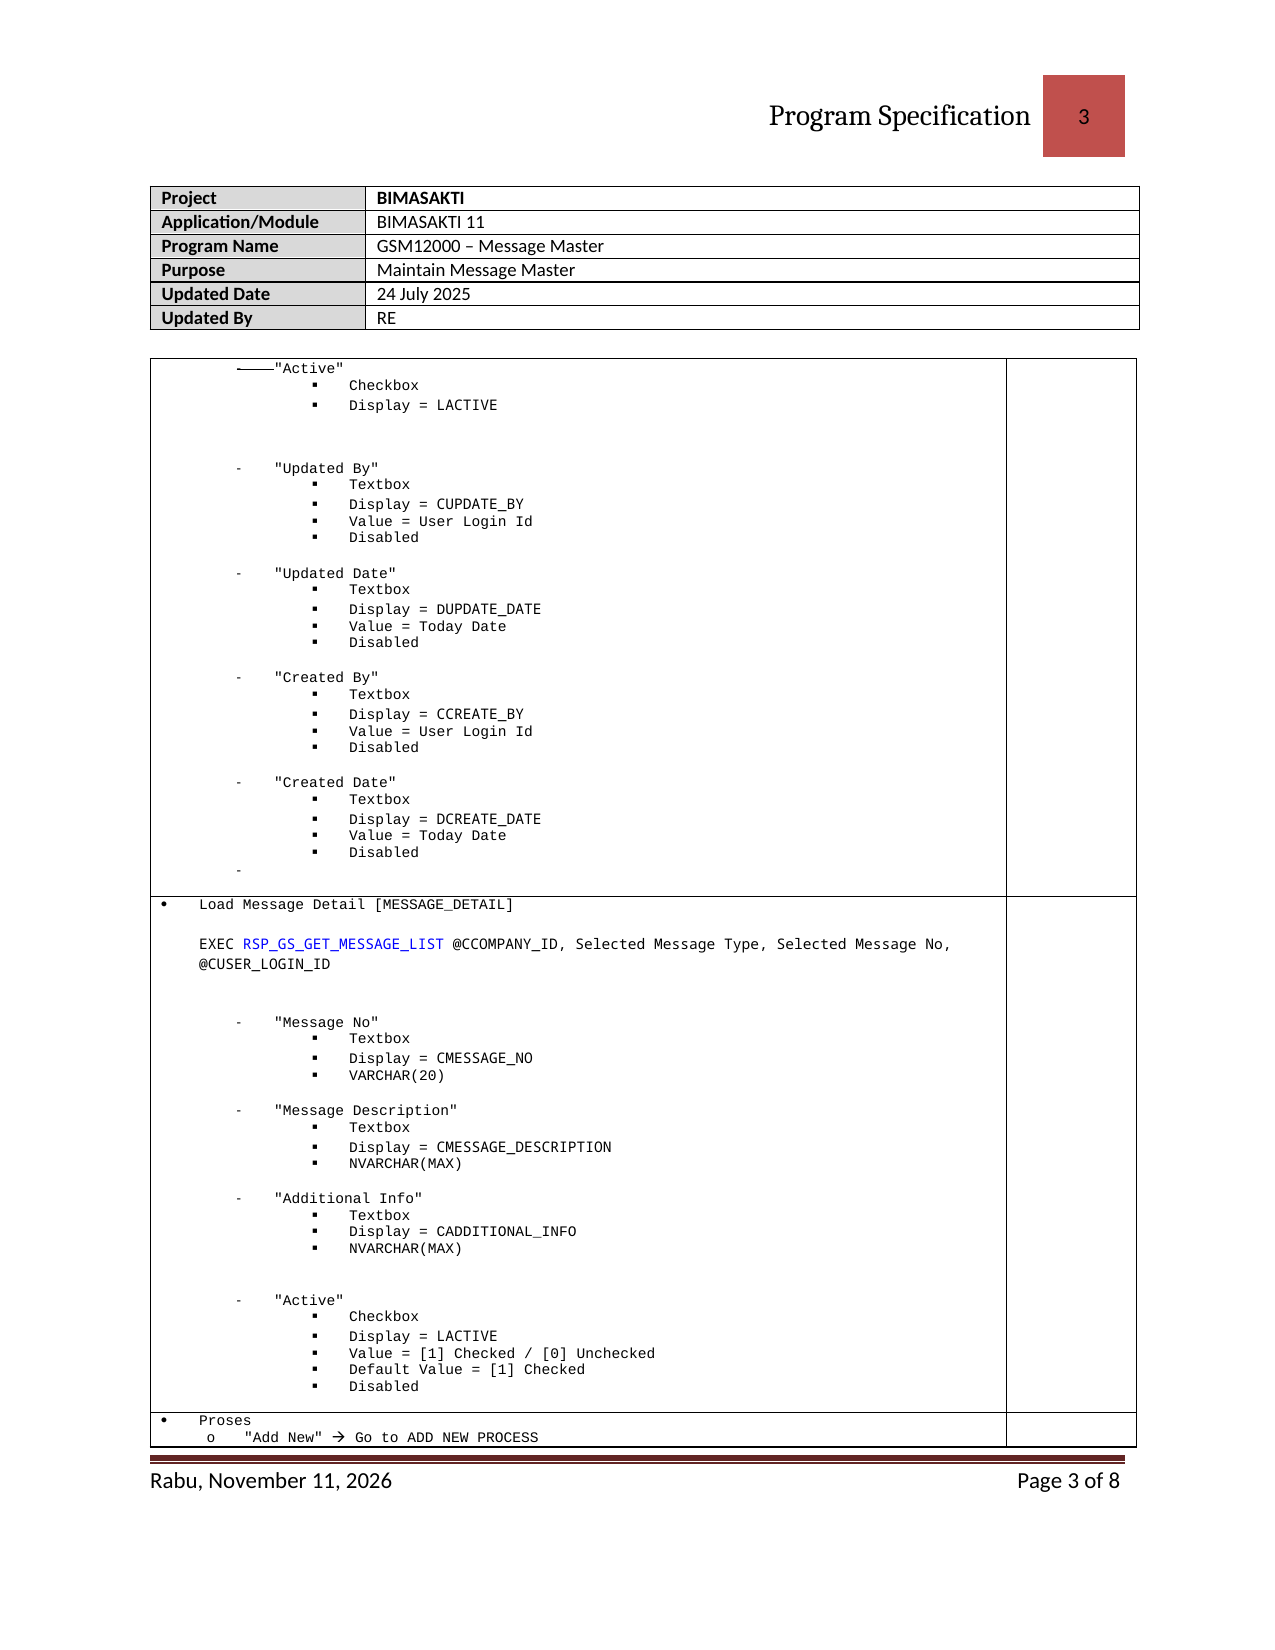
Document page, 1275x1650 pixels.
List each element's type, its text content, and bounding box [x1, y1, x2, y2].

table_cell [1007, 897, 1136, 1412]
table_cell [151, 1413, 1006, 1446]
table_cell Load Message Detail [MESSAGE_DETAIL] EXEC RSP_GS_GET_MESSAGE_LIST @CCOMPANY_ID, Selected Message Type, Selected Message No, @CUSER_LOGIN_ID "Message No" Textbox Display = CMESSAGE_NO VARCHAR(20) "Message Description" Textbox Display = CMESSAGE_DESCRIPTION NVARCHAR(MAX) "Additional Info" Textbox Display = CADDITIONAL_INFO NVARCHAR(MAX) "Active" Checkbox Display = LACTIVE Value = [1] Checked / [0] Unchecked Default Value = [1] Checked Disabled [151, 897, 1006, 1412]
table_cell [1007, 1413, 1136, 1446]
table_cell [1007, 359, 1136, 896]
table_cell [151, 359, 1006, 896]
